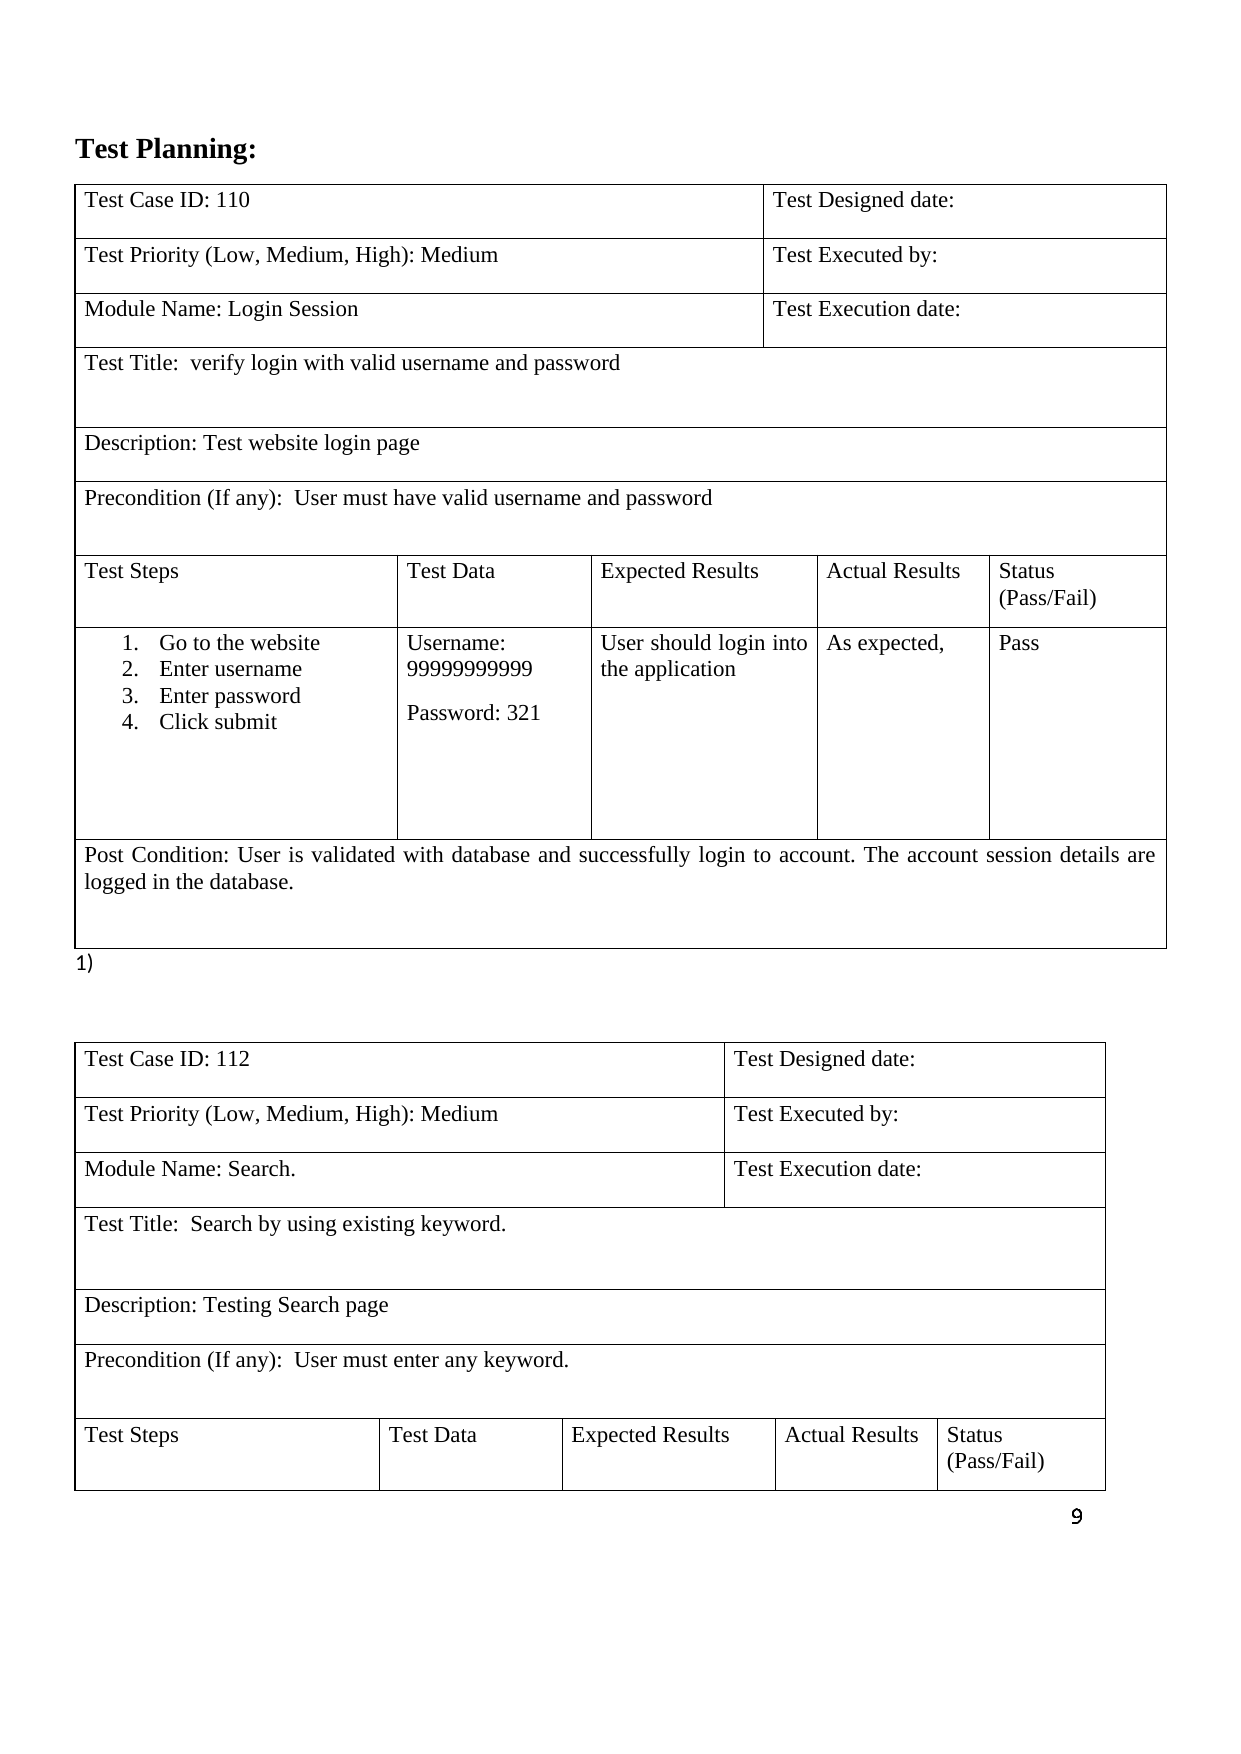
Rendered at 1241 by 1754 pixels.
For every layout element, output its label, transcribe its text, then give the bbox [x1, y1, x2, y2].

table_cell Test Data [398, 556, 591, 627]
table_cell As expected, [818, 628, 989, 839]
table_cell Module Name: Search. [76, 1153, 724, 1207]
picture [1070, 1507, 1084, 1526]
table_cell Precondition (If any): User must have valid username and password [76, 482, 1166, 554]
table_cell Expected Results [563, 1419, 775, 1490]
table_cell Test Priority (Low, Medium, High): Medium [76, 1098, 724, 1152]
table_cell Go to the website Enter username Enter password Click submit [76, 628, 397, 839]
table_cell Test Executed by: [725, 1098, 1105, 1152]
table_cell Expected Results [592, 556, 817, 627]
table_cell Test Title: Search by using existing keyword. [76, 1208, 1105, 1288]
table_cell Test Priority (Low, Medium, High): Medium [76, 239, 763, 292]
table_cell Description: Testing Search page [76, 1290, 1105, 1343]
table_cell Module Name: Login Session [76, 294, 763, 347]
table_cell User should login into the application [592, 628, 817, 839]
table_cell Status (Pass/Fail) [990, 556, 1166, 627]
table_cell Pass [990, 628, 1166, 839]
table_cell Test Execution date: [764, 294, 1166, 347]
table_cell Test Title: verify login with valid username and password [76, 348, 1166, 427]
table_cell Test Steps [76, 1419, 379, 1490]
table_cell Test Data [380, 1419, 562, 1490]
table_header Test Designed date: [725, 1043, 1105, 1097]
table_cell Test Steps [76, 556, 397, 627]
table_cell Actual Results [818, 556, 989, 627]
table_cell Post Condition: User is validated with database and successfully login to account. The account session details are logged in the database. [76, 840, 1166, 947]
table_header Test Case ID: 110 [76, 185, 763, 238]
table_cell Precondition (If any): User must enter any keyword. [76, 1345, 1105, 1418]
table_cell Username: 99999999999 Password: 321 [398, 628, 591, 839]
table_cell Actual Results [776, 1419, 937, 1490]
table_cell Description: Test website login page [76, 428, 1166, 481]
table_cell Test Execution date: [725, 1153, 1105, 1207]
table_cell Status (Pass/Fail) [938, 1419, 1105, 1490]
table_header Test Designed date: [764, 185, 1166, 238]
table_header Test Case ID: 112 [76, 1043, 724, 1097]
text 1) [75, 949, 1165, 977]
table_cell Test Executed by: [764, 239, 1166, 292]
text Test Planning: [75, 131, 1165, 164]
